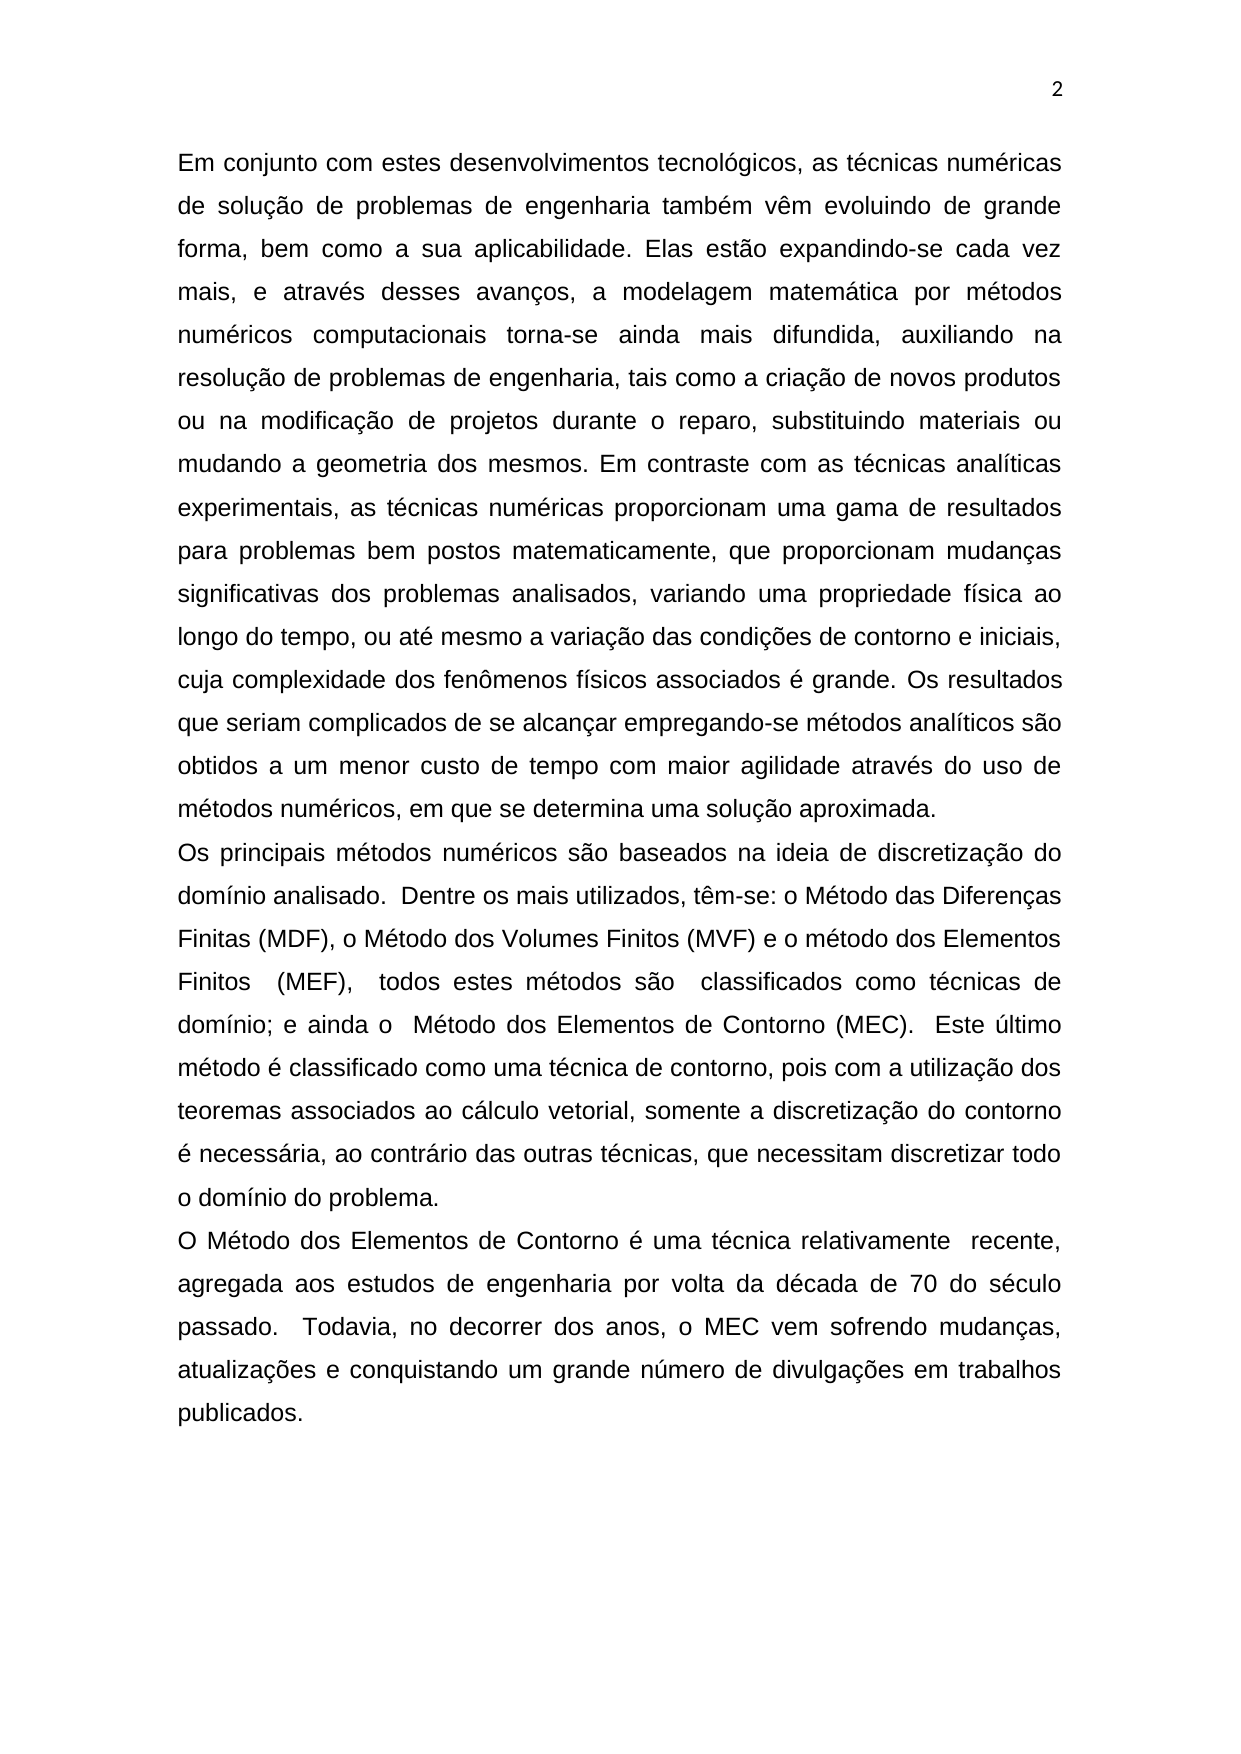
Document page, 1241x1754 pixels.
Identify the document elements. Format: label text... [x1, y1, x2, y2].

text Os principais métodos numéricos são baseados na ideia de discretização do domínio analisado. Dentre os mais utilizados, têm-se: o Método das Diferenças Finitas (MDF), o Método dos Volumes Finitos (MVF) e o método dos Elementos Finitos (MEF), todos estes métodos são classificados como técnicas de domínio; e ainda o Método dos Elementos de Contorno (MEC). Este último método é classificado como uma técnica de contorno, pois com a utilização dos teoremas associados ao cálculo vetorial, somente a discretização do contorno é necessária, ao contrário das outras técnicas, que necessitam discretizar todo o domínio do problema. [177, 838, 1063, 1211]
text O Método dos Elementos de Contorno é uma técnica relativamente recente, agregada aos estudos de engenharia por volta da década de 70 do século passado. Todavia, no decorrer dos anos, o MEC vem sofrendo mudanças, atualizações e conquistando um grande número de divulgações em trabalhos publicados. [177, 1226, 1063, 1427]
text Em conjunto com estes desenvolvimentos tecnológicos, as técnicas numéricas de solução de problemas de engenharia também vêm evoluindo de grande forma, bem como a sua aplicabilidade. Elas estão expandindo-se cada vez mais, e através desses avanços, a modelagem matemática por métodos numéricos computacionais torna-se ainda mais difundida, auxiliando na resolução de problemas de engenharia, tais como a criação de novos produtos ou na modificação de projetos durante o reparo, substituindo materiais ou mudando a geometria dos mesmos. Em contraste com as técnicas analíticas experimentais, as técnicas numéricas proporcionam uma gama de resultados para problemas bem postos matematicamente, que proporcionam mudanças significativas dos problemas analisados, variando uma propriedade física ao longo do tempo, ou até mesmo a variação das condições de contorno e iniciais, cuja complexidade dos fenômenos físicos associados é grande. Os resultados que seriam complicados de se alcançar empregando-se métodos analíticos são obtidos a um menor custo de tempo com maior agilidade através do uso de métodos numéricos, em que se determina uma solução aproximada. [177, 148, 1063, 823]
